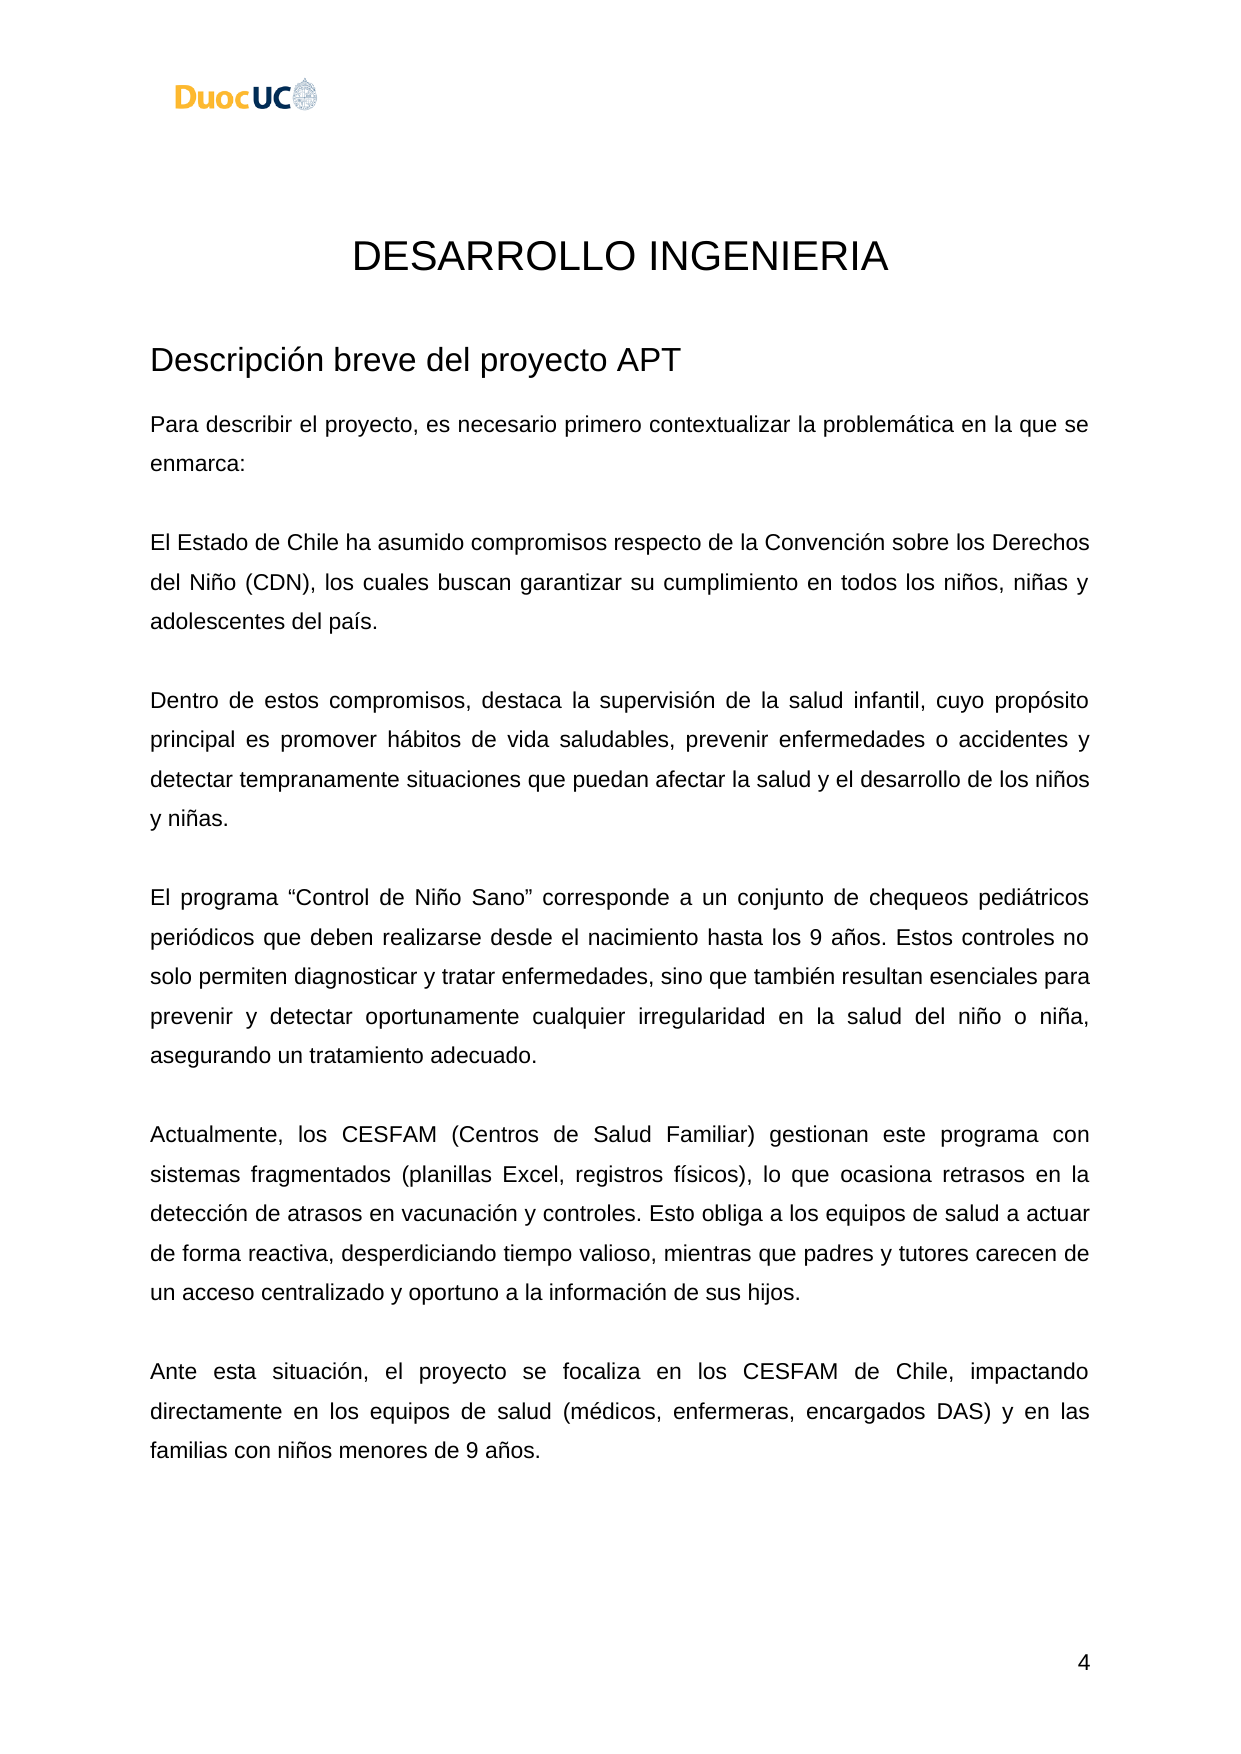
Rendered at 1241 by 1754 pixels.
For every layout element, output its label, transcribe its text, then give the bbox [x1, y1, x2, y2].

picture [168, 75, 322, 113]
subtitle DESARROLLO INGENIERIA [150, 231, 1090, 279]
text Dentro de estos compromisos, destaca la supervisión de la salud infantil, cuyo propósito principal es promover hábitos de vida saludables, prevenir enfermedades o accidentes y detectar tempranamente situaciones que puedan afectar la salud y el desarrollo de los niños y niñas. [150, 687, 1090, 832]
subtitle Descripción breve del proyecto APT [150, 341, 1090, 379]
text El programa “Control de Niño Sano” corresponde a un conjunto de chequeos pediátricos periódicos que deben realizarse desde el nacimiento hasta los 9 años. Estos controles no solo permiten diagnosticar y tratar enfermedades, sino que también resultan esenciales para prevenir y detectar oportunamente cualquier irregularidad en la salud del niño o niña, asegurando un tratamiento adecuado. [150, 884, 1090, 1069]
text El Estado de Chile ha asumido compromisos respecto de la Convención sobre los Derechos del Niño (CDN), los cuales buscan garantizar su cumplimiento en todos los niños, niñas y adolescentes del país. [150, 529, 1090, 634]
text Ante esta situación, el proyecto se focaliza en los CESFAM de Chile, impactando directamente en los equipos de salud (médicos, enfermeras, encargados DAS) y en las familias con niños menores de 9 años. [150, 1358, 1090, 1463]
text Actualmente, los CESFAM (Centros de Salud Familiar) gestionan este programa con sistemas fragmentados (planillas Excel, registros físicos), lo que ocasiona retrasos en la detección de atrasos en vacunación y controles. Esto obliga a los equipos de salud a actuar de forma reactiva, desperdiciando tiempo valioso, mientras que padres y tutores carecen de un acceso centralizado y oportuno a la información de sus hijos. [150, 1121, 1090, 1306]
text Para describir el proyecto, es necesario primero contextualizar la problemática en la que se enmarca: [150, 411, 1090, 476]
